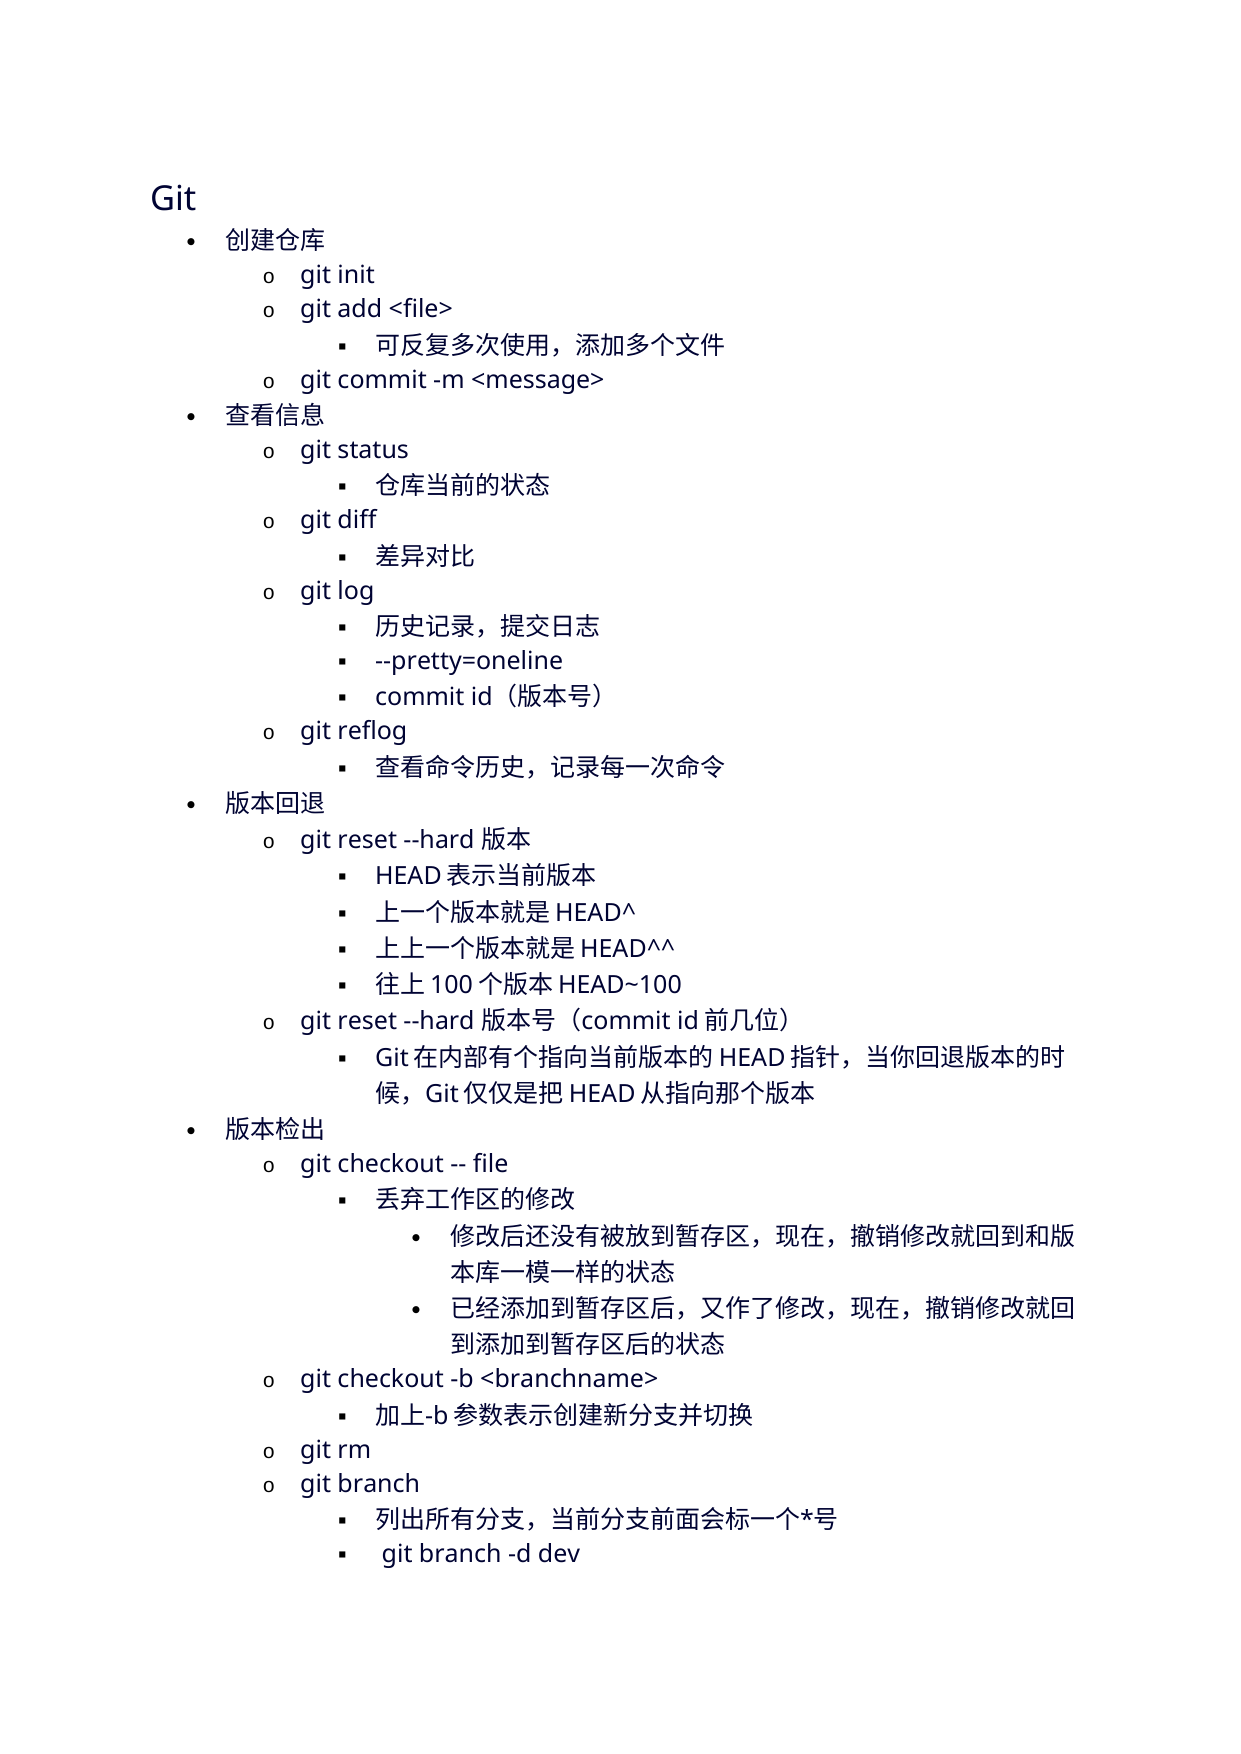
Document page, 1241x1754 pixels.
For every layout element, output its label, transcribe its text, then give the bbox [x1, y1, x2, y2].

list 版本检出 [187, 1109, 1090, 1146]
list 上上一个版本就是HEAD^^ [337, 928, 1090, 964]
list git branch -d dev [337, 1536, 1090, 1570]
list 修改后还没有被放到暂存区，现在，撤销修改就回到和版本库一模一样的状态 [412, 1216, 1090, 1289]
list git init [262, 257, 1090, 291]
list 已经添加到暂存区后，又作了修改，现在，撤销修改就回到添加到暂存区后的状态 [412, 1289, 1090, 1361]
list 加上-b参数表示创建新分支并切换 [337, 1395, 1090, 1431]
list git diff [262, 502, 1090, 536]
list 丢弃工作区的修改 [337, 1180, 1090, 1216]
list 查看命令历史，记录每一次命令 [337, 747, 1090, 783]
list commit id（版本号） [337, 677, 1090, 713]
list git checkout -b <branchname> [262, 1361, 1090, 1395]
text Git [150, 174, 1090, 221]
list 历史记录，提交日志 [337, 606, 1090, 643]
list git status [262, 432, 1090, 466]
list HEAD表示当前版本 [337, 856, 1090, 892]
list 上一个版本就是HEAD^ [337, 892, 1090, 928]
list --pretty=oneline [337, 643, 1090, 677]
list 查看信息 [187, 396, 1090, 432]
list Git在内部有个指向当前版本的HEAD指针，当你回退版本的时候，Git仅仅是把HEAD从指向那个版本 [337, 1037, 1090, 1109]
list git log [262, 572, 1090, 606]
list git branch [262, 1466, 1090, 1499]
list git commit -m <message> [262, 361, 1090, 396]
list git reset --hard 版本号（commit id前几位） [262, 1001, 1090, 1037]
list git checkout -- file [262, 1146, 1090, 1180]
list 版本回退 [187, 783, 1090, 819]
list git rm [262, 1431, 1090, 1466]
list git reset --hard 版本 [262, 819, 1090, 856]
list 往上100个版本HEAD~100 [337, 964, 1090, 1001]
list git add <file> [262, 291, 1090, 325]
list 可反复多次使用，添加多个文件 [337, 325, 1090, 361]
list 仓库当前的状态 [337, 466, 1090, 502]
list git reflog [262, 713, 1090, 747]
list 差异对比 [337, 536, 1090, 572]
list 列出所有分支，当前分支前面会标一个*号 [337, 1499, 1090, 1536]
list 创建仓库 [187, 221, 1090, 257]
